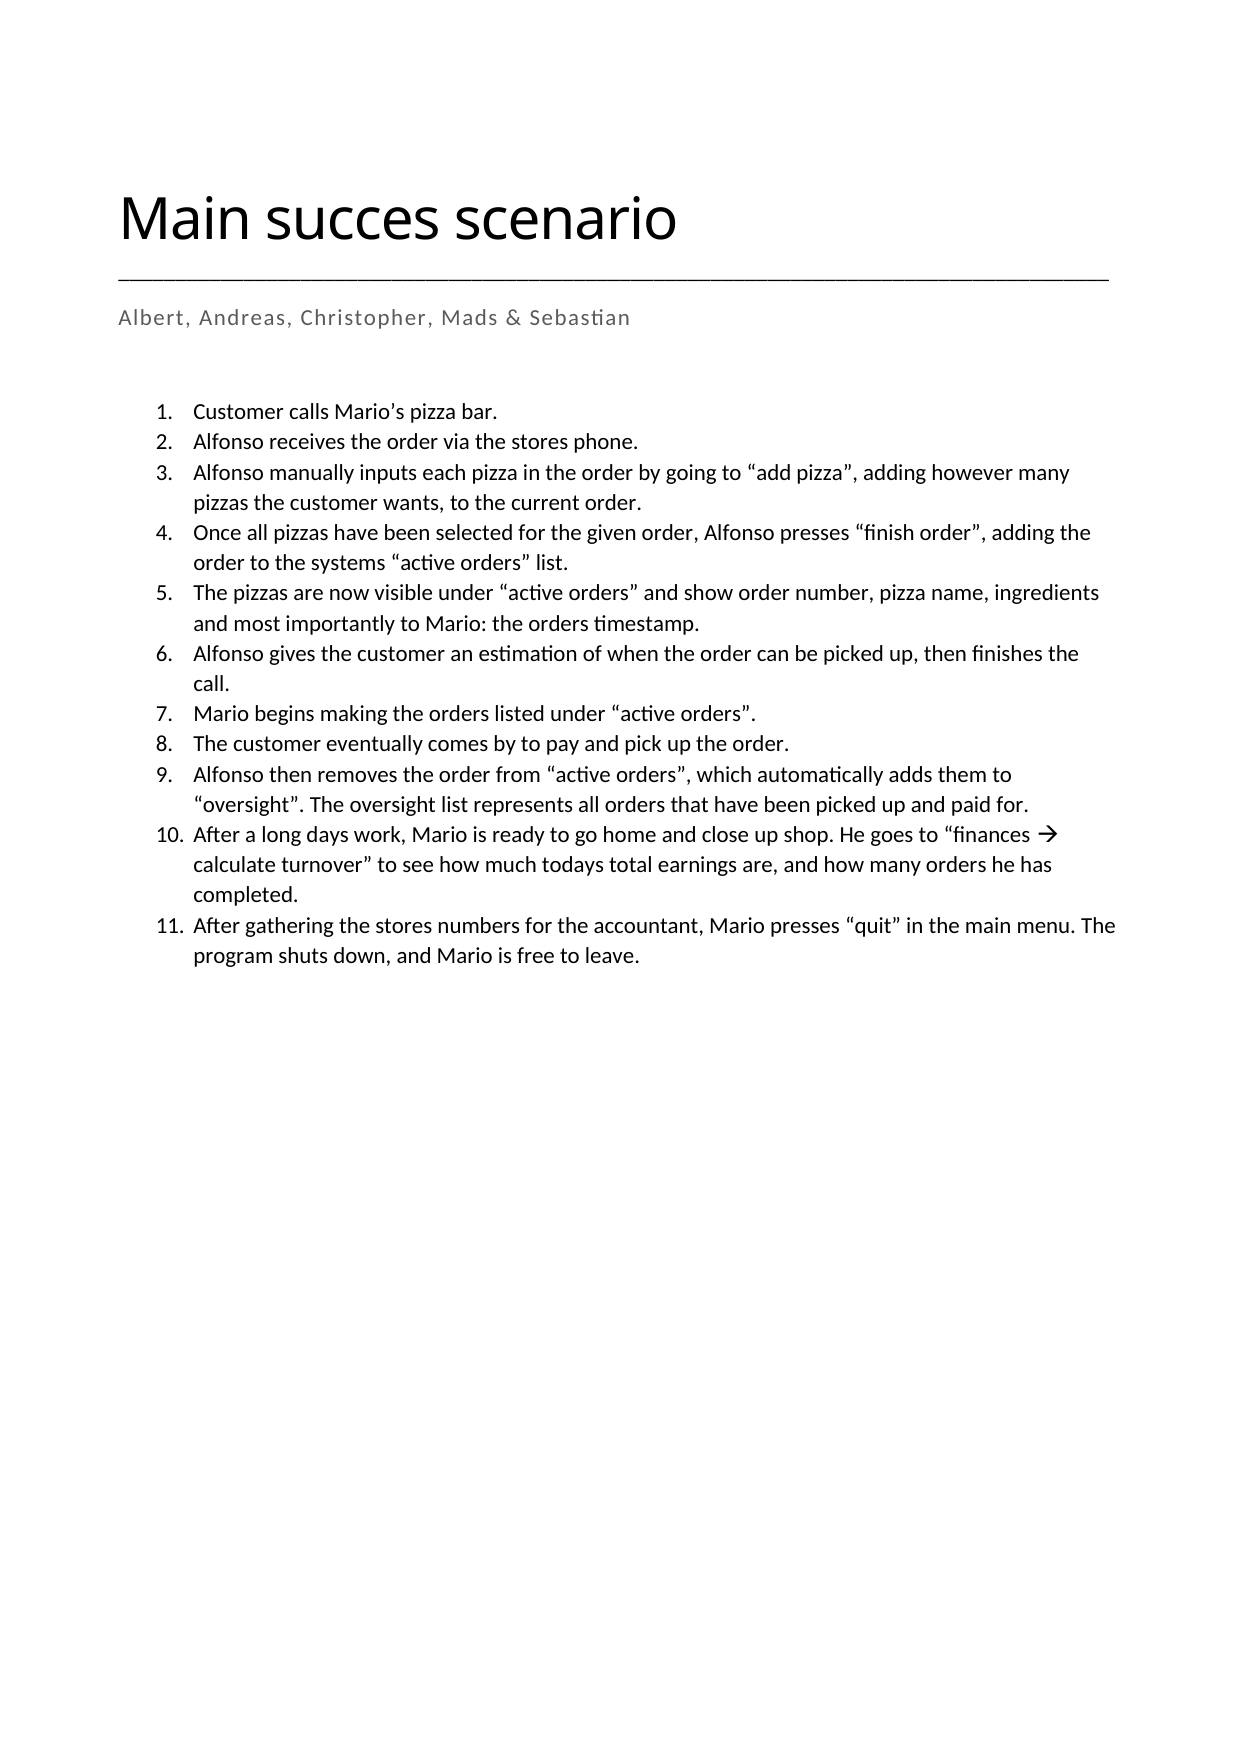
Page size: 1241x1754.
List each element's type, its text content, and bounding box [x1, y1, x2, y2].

list The customer eventually comes by to pay and pick up the order. [156, 729, 1122, 758]
subtitle Albert, Andreas, Christopher, Mads & Sebastian [118, 303, 1122, 332]
list After a long days work, Mario is ready to go home and close up shop. He goes to “finances calculate turnover” to see how much todays total earnings are, and how many orders he has completed. [156, 820, 1122, 909]
list Alfonso gives the customer an estimation of when the order can be picked up, then finishes the call. [156, 639, 1122, 697]
list Mario begins making the orders listed under “active orders”. [156, 699, 1122, 727]
title Main succes scenario [118, 177, 1122, 257]
text _______________________________________________________________________________________ [118, 257, 1122, 285]
list Alfonso receives the order via the stores phone. [156, 427, 1122, 456]
list Alfonso manually inputs each pizza in the order by going to “add pizza”, adding however many pizzas the customer wants, to the current order. [156, 458, 1122, 516]
list Alfonso then removes the order from “active orders”, which automatically adds them to “oversight”. The oversight list represents all orders that have been picked up and paid for. [156, 760, 1122, 818]
list The pizzas are now visible under “active orders” and show order number, pizza name, ingredients and most importantly to Mario: the orders timestamp. [156, 578, 1122, 637]
list Customer calls Mario’s pizza bar. [156, 397, 1122, 425]
list After gathering the stores numbers for the accountant, Mario presses “quit” in the main menu. The program shuts down, and Mario is free to leave. [156, 911, 1122, 969]
list Once all pizzas have been selected for the given order, Alfonso presses “finish order”, adding the order to the systems “active orders” list. [156, 518, 1122, 576]
